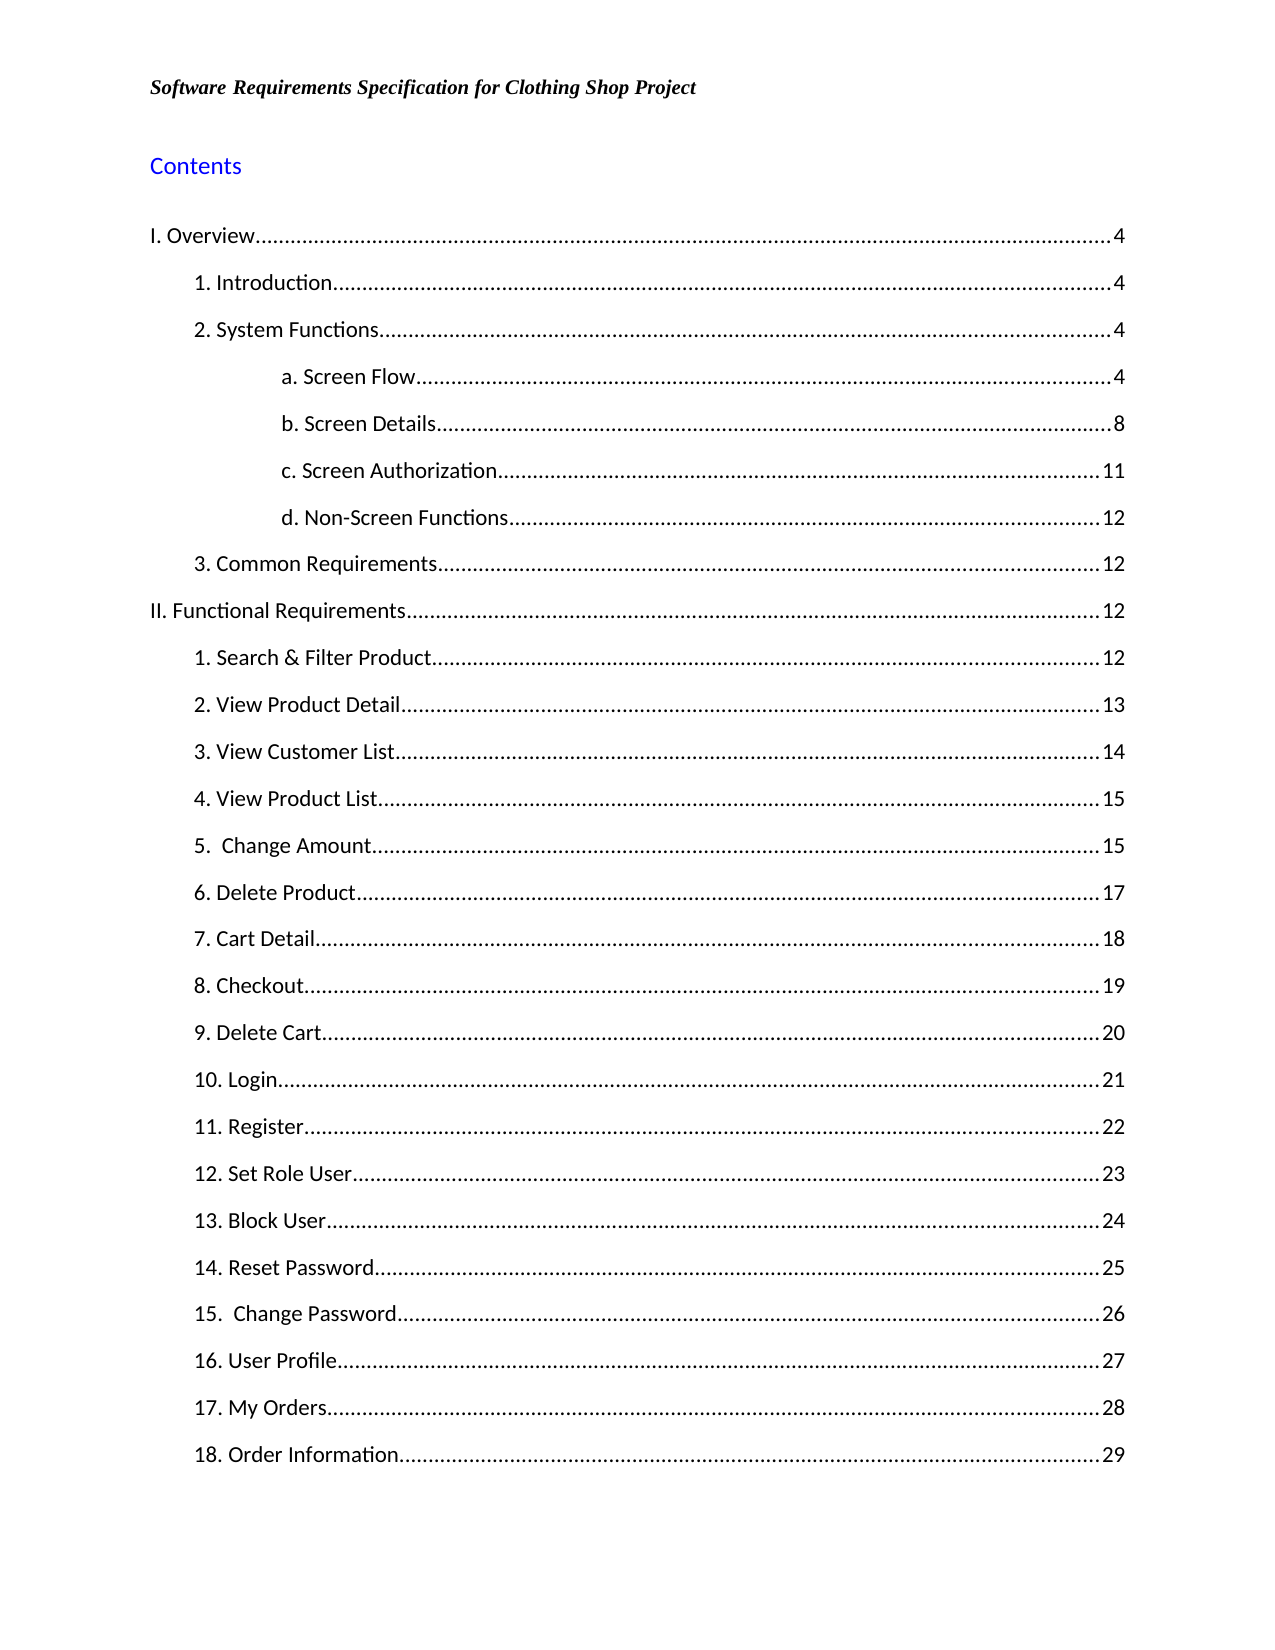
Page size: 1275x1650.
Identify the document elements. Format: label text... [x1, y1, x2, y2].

text Contents [150, 150, 1125, 181]
